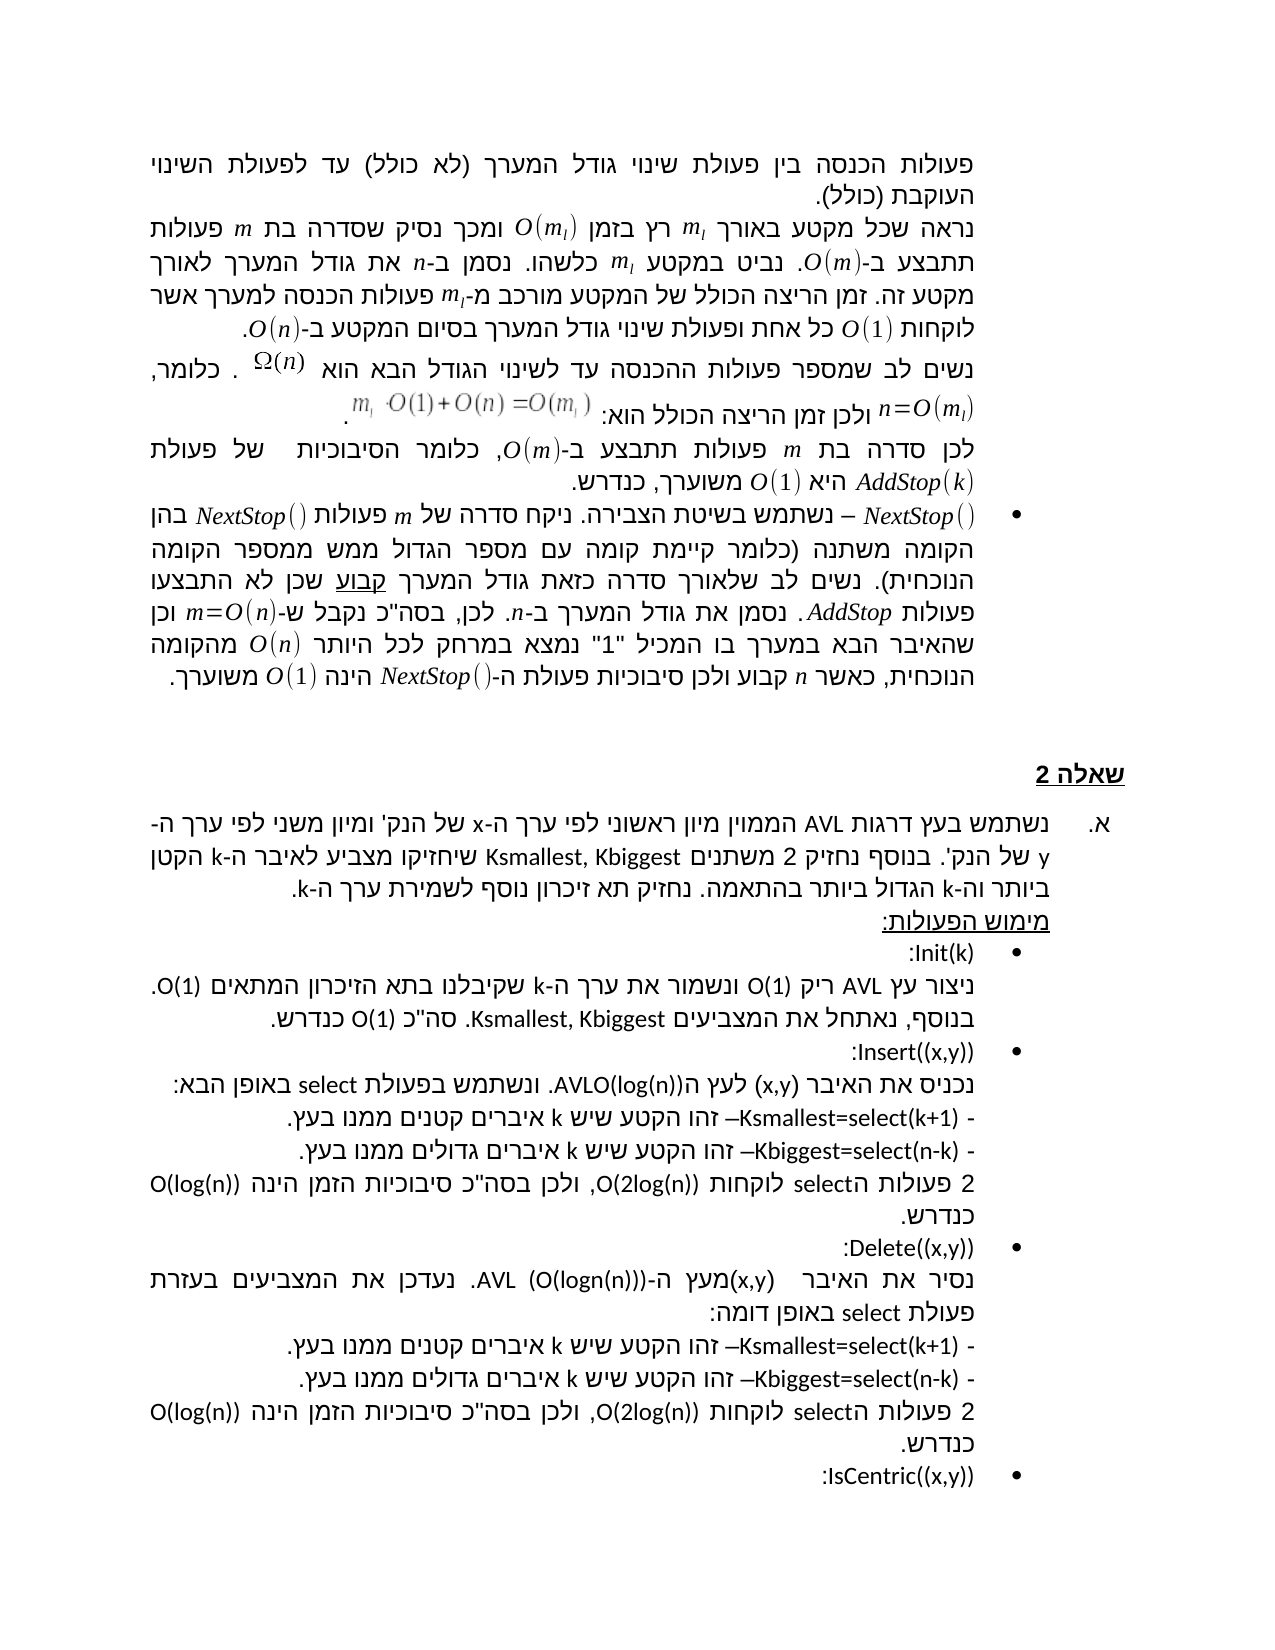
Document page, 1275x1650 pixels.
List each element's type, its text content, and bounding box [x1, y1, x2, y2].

list נסיר את האיבר (x,y)מעץ ה-AVL (O(logn(n))). נעדכן את המצביעים בעזרת פעולת select באופן דומה: [150, 1265, 975, 1328]
text שאלה 2 [150, 760, 1125, 789]
list נשים לב שמספר פעולות ההכנסה עד לשינוי הגודל הבא הוא . כלומר, ולכן זמן הריצה הכולל הוא: . [150, 346, 975, 432]
list IsCentric((x,y)): [150, 1460, 1012, 1491]
list - Ksmallest=select(k+1)– זהו הקטע שיש k איברים קטנים ממנו בעץ. [150, 1102, 975, 1133]
list נשתמש בעץ דרגות AVL הממוין מיון ראשוני לפי ערך ה-x של הנק' ומיון משני לפי ערך ה-y של הנק'. בנוסף נחזיק 2 משתנים Ksmallest, Kbiggest שיחזיקו מצביע לאיבר ה-k הקטן ביותר וה-k הגדול ביותר בהתאמה. נחזיק תא זיכרון נוסף לשמירת ערך ה-k. [150, 808, 1087, 904]
list נכניס את האיבר (x,y) לעץ הAVLO(log(n)). ונשתמש בפעולת select באופן הבא: [150, 1069, 975, 1100]
list - Ksmallest=select(k+1)– זהו הקטע שיש k איברים קטנים ממנו בעץ. [150, 1330, 975, 1361]
list ניצור עץ AVL ריק O(1) ונשמור את ערך ה-k שקיבלנו בתא הזיכרון המתאים O(1). בנוסף, נאתחל את המצביעים Ksmallest, Kbiggest. סה"כ O(1) כנדרש. [150, 971, 975, 1034]
list Delete((x,y)): [150, 1232, 1012, 1262]
list 2 פעולות הselect לוקחות O(2log(n)), ולכן בסה"כ סיבוכיות הזמן הינה O(log(n)) כנדרש. [150, 1168, 975, 1229]
list - Kbiggest=select(n-k)– זהו הקטע שיש k איברים גדולים ממנו בעץ. [150, 1135, 975, 1166]
list מימוש הפעולות: [150, 907, 1050, 935]
list נראה שכל מקטע באורך רץ בזמן ומכך נסיק שסדרה בת פעולות תתבצע ב-. נביט במקטע כלשהו. נסמן ב- את גודל המערך לאורך מקטע זה. זמן הריצה הכולל של המקטע מורכב מ- פעולות הכנסה למערך אשר לוקחות כל אחת ופעולת שינוי גודל המערך בסיום המקטע ב-. [150, 212, 975, 344]
list לכן סדרה בת פעולות תתבצע ב-, כלומר הסיבוכיות של פעולת היא משוערך, כנדרש. [150, 434, 975, 497]
list Insert((x,y)): [150, 1036, 1012, 1067]
list Init(k): [150, 938, 1012, 968]
list – נשתמש בשיטת הצבירה. ניקח סדרה של פעולות בהן הקומה משתנה (כלומר קיימת קומה עם מספר הגדול ממש ממספר הקומה הנוכחית). נשים לב שלאורך סדרה כזאת גודל המערך קבוע שכן לא התבצעו פעולות . נסמן את גודל המערך ב-. לכן, בסה"כ נקבל ש- וכן שהאיבר הבא במערך בו המכיל "1" נמצא במרחק לכל היותר מהקומה הנוכחית, כאשר קבוע ולכן סיבוכיות פעולת ה- הינה משוערך. [150, 500, 1012, 692]
list 2 פעולות הselect לוקחות O(2log(n)), ולכן בסה"כ סיבוכיות הזמן הינה O(log(n)) כנדרש. [150, 1396, 975, 1458]
list - Kbiggest=select(n-k)– זהו הקטע שיש k איברים גדולים ממנו בעץ. [150, 1363, 975, 1394]
